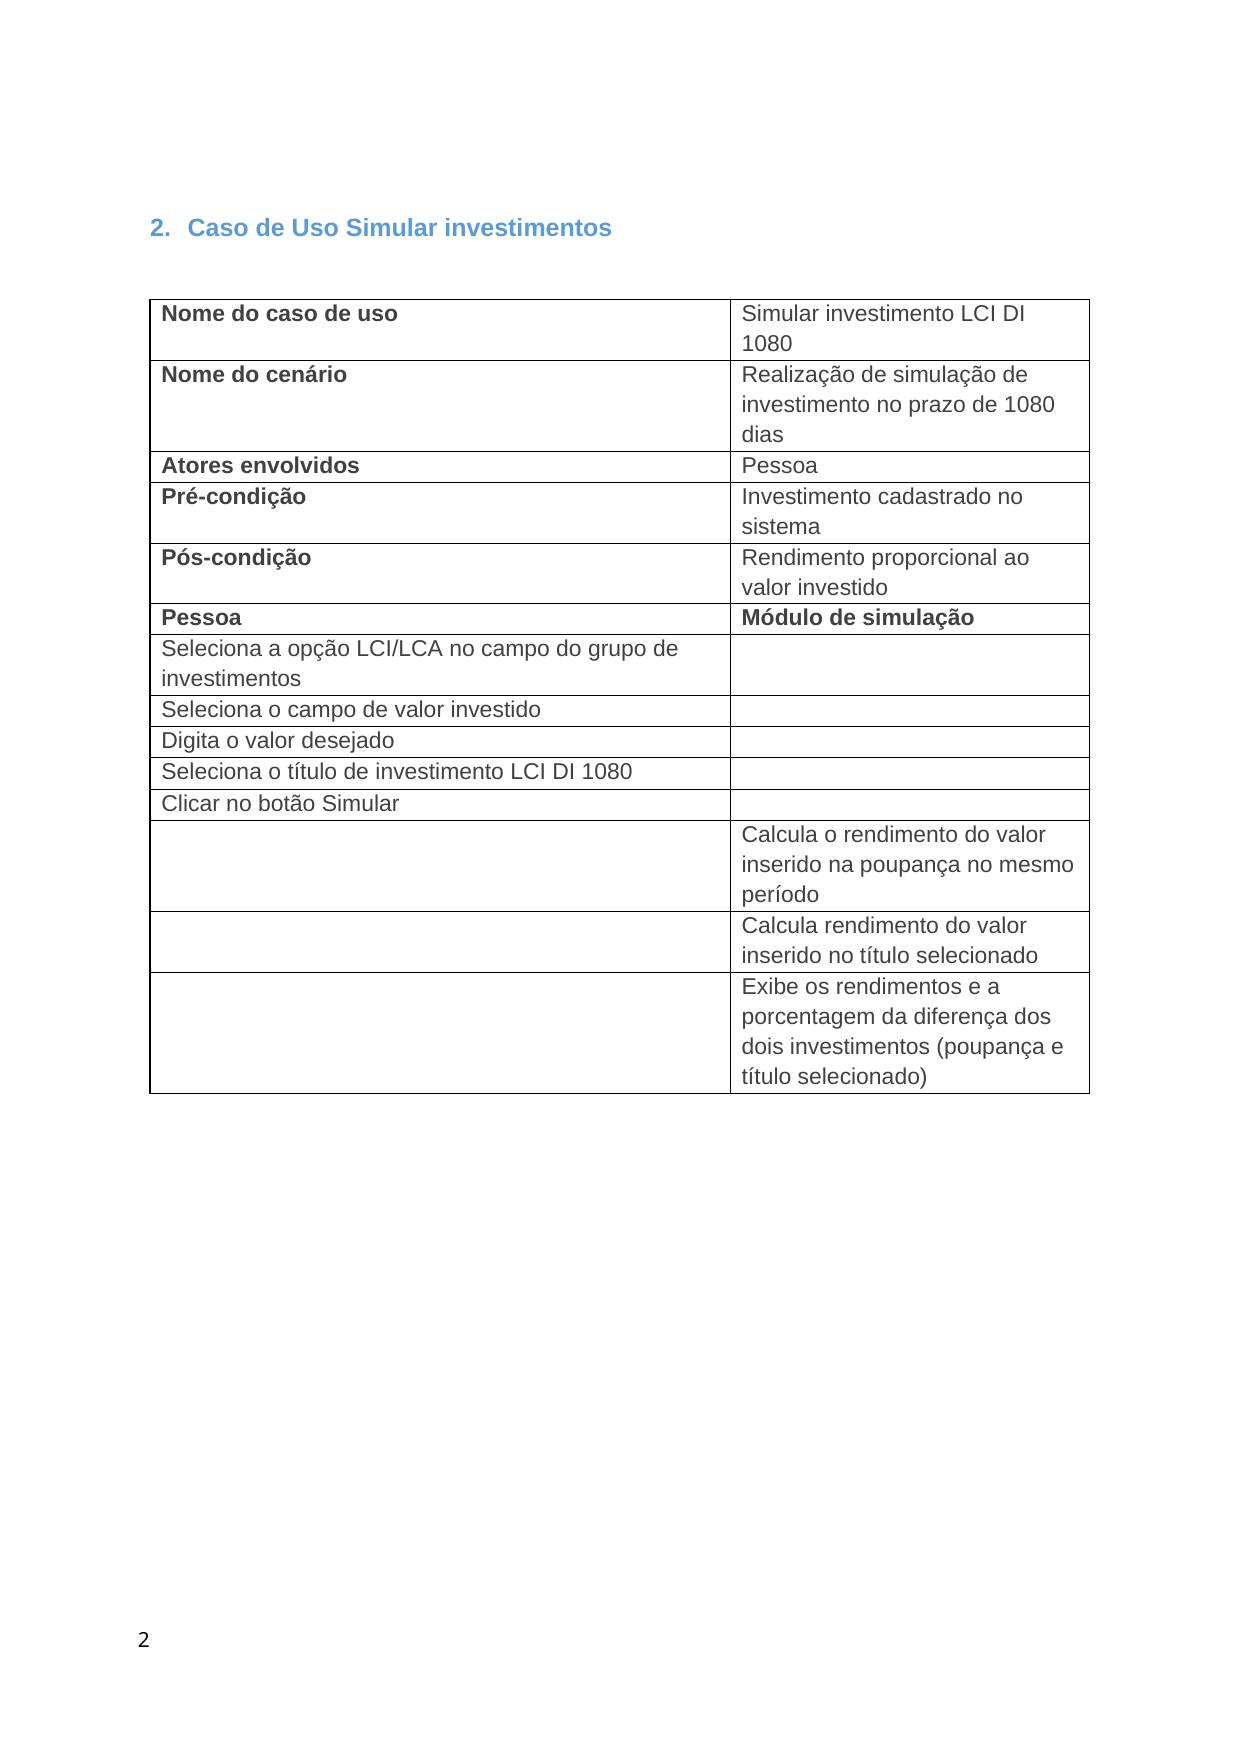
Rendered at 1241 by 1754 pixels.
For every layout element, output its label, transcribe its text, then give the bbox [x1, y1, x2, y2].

table_cell Seleciona o campo de valor investido [151, 696, 730, 726]
table_cell [151, 821, 730, 911]
table_cell Rendimento proporcional ao valor investido [731, 544, 1089, 603]
table_header Simular investimento LCI DI 1080 [731, 300, 1089, 360]
table_cell Pré-condição [151, 483, 730, 542]
table_cell [151, 973, 730, 1093]
table_cell Pós-condição [151, 544, 730, 603]
table_cell Módulo de simulação [731, 604, 1089, 634]
table_cell Nome do cenário [151, 361, 730, 451]
table_header Nome do caso de uso [151, 300, 730, 360]
table_cell Atores envolvidos [151, 452, 730, 482]
table_cell [731, 635, 1089, 695]
table_cell Calcula o rendimento do valor inserido na poupança no mesmo período [731, 821, 1089, 911]
table_cell Calcula rendimento do valor inserido no título selecionado [731, 912, 1089, 972]
table_cell Seleciona a opção LCI/LCA no campo do grupo de investimentos [151, 635, 730, 695]
table_cell [731, 758, 1089, 788]
table_cell Pessoa [151, 604, 730, 634]
table_cell Exibe os rendimentos e a porcentagem da diferença dos dois investimentos (poupança e título selecionado) [731, 973, 1089, 1093]
table_cell [731, 696, 1089, 726]
table_cell Pessoa [731, 452, 1089, 482]
table_cell Seleciona o título de investimento LCI DI 1080 [151, 758, 730, 788]
table_cell Investimento cadastrado no sistema [731, 483, 1089, 542]
table_cell Clicar no botão Simular [151, 790, 730, 820]
table_cell [151, 912, 730, 972]
table_cell [731, 727, 1089, 757]
table_cell [731, 790, 1089, 820]
subtitle Caso de Uso Simular investimentos [150, 213, 1090, 242]
table_cell Digita o valor desejado [151, 727, 730, 757]
table_cell Realização de simulação de investimento no prazo de 1080 dias [731, 361, 1089, 451]
